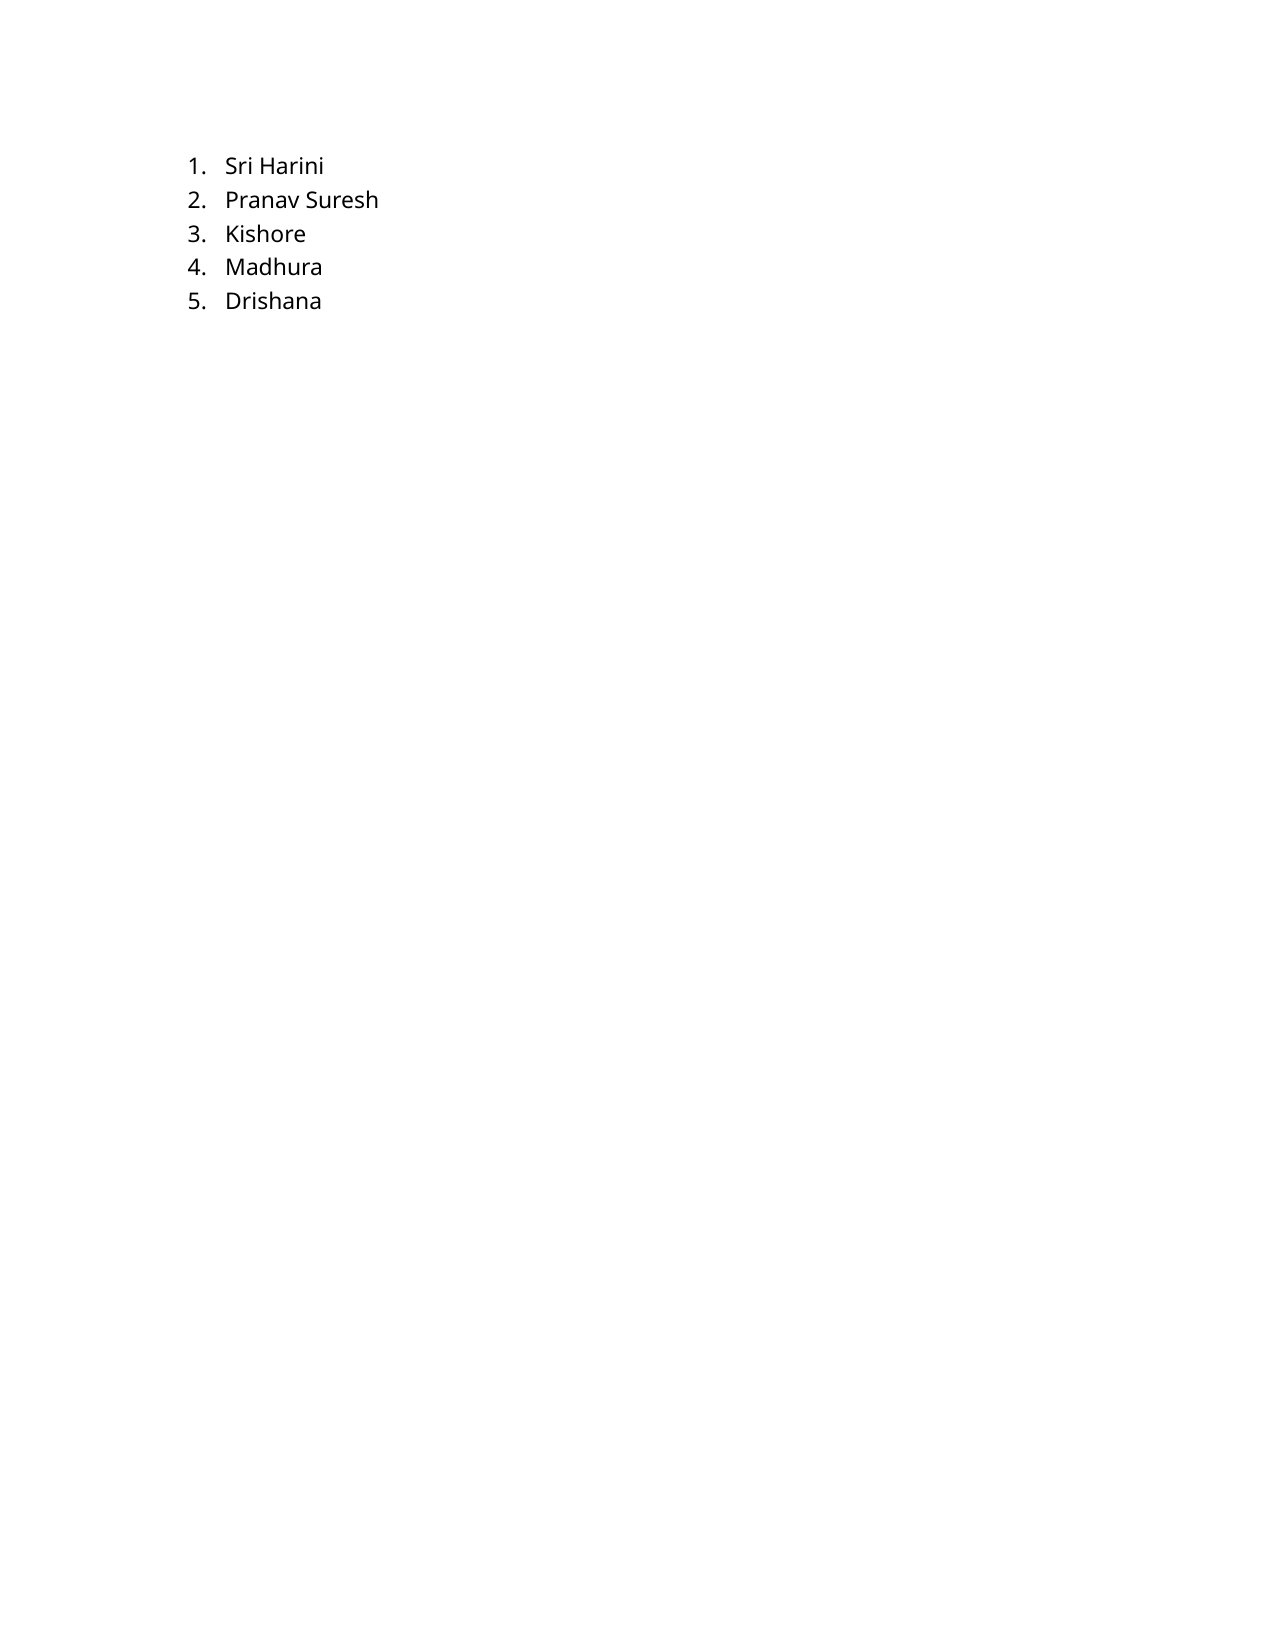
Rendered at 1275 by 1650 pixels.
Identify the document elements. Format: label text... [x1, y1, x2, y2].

list Drishana [187, 285, 1125, 316]
list Kishore [187, 217, 1125, 249]
list Pranav Suresh [187, 184, 1125, 215]
list Madhura [187, 251, 1125, 282]
list Sri Harini [187, 150, 1125, 181]
